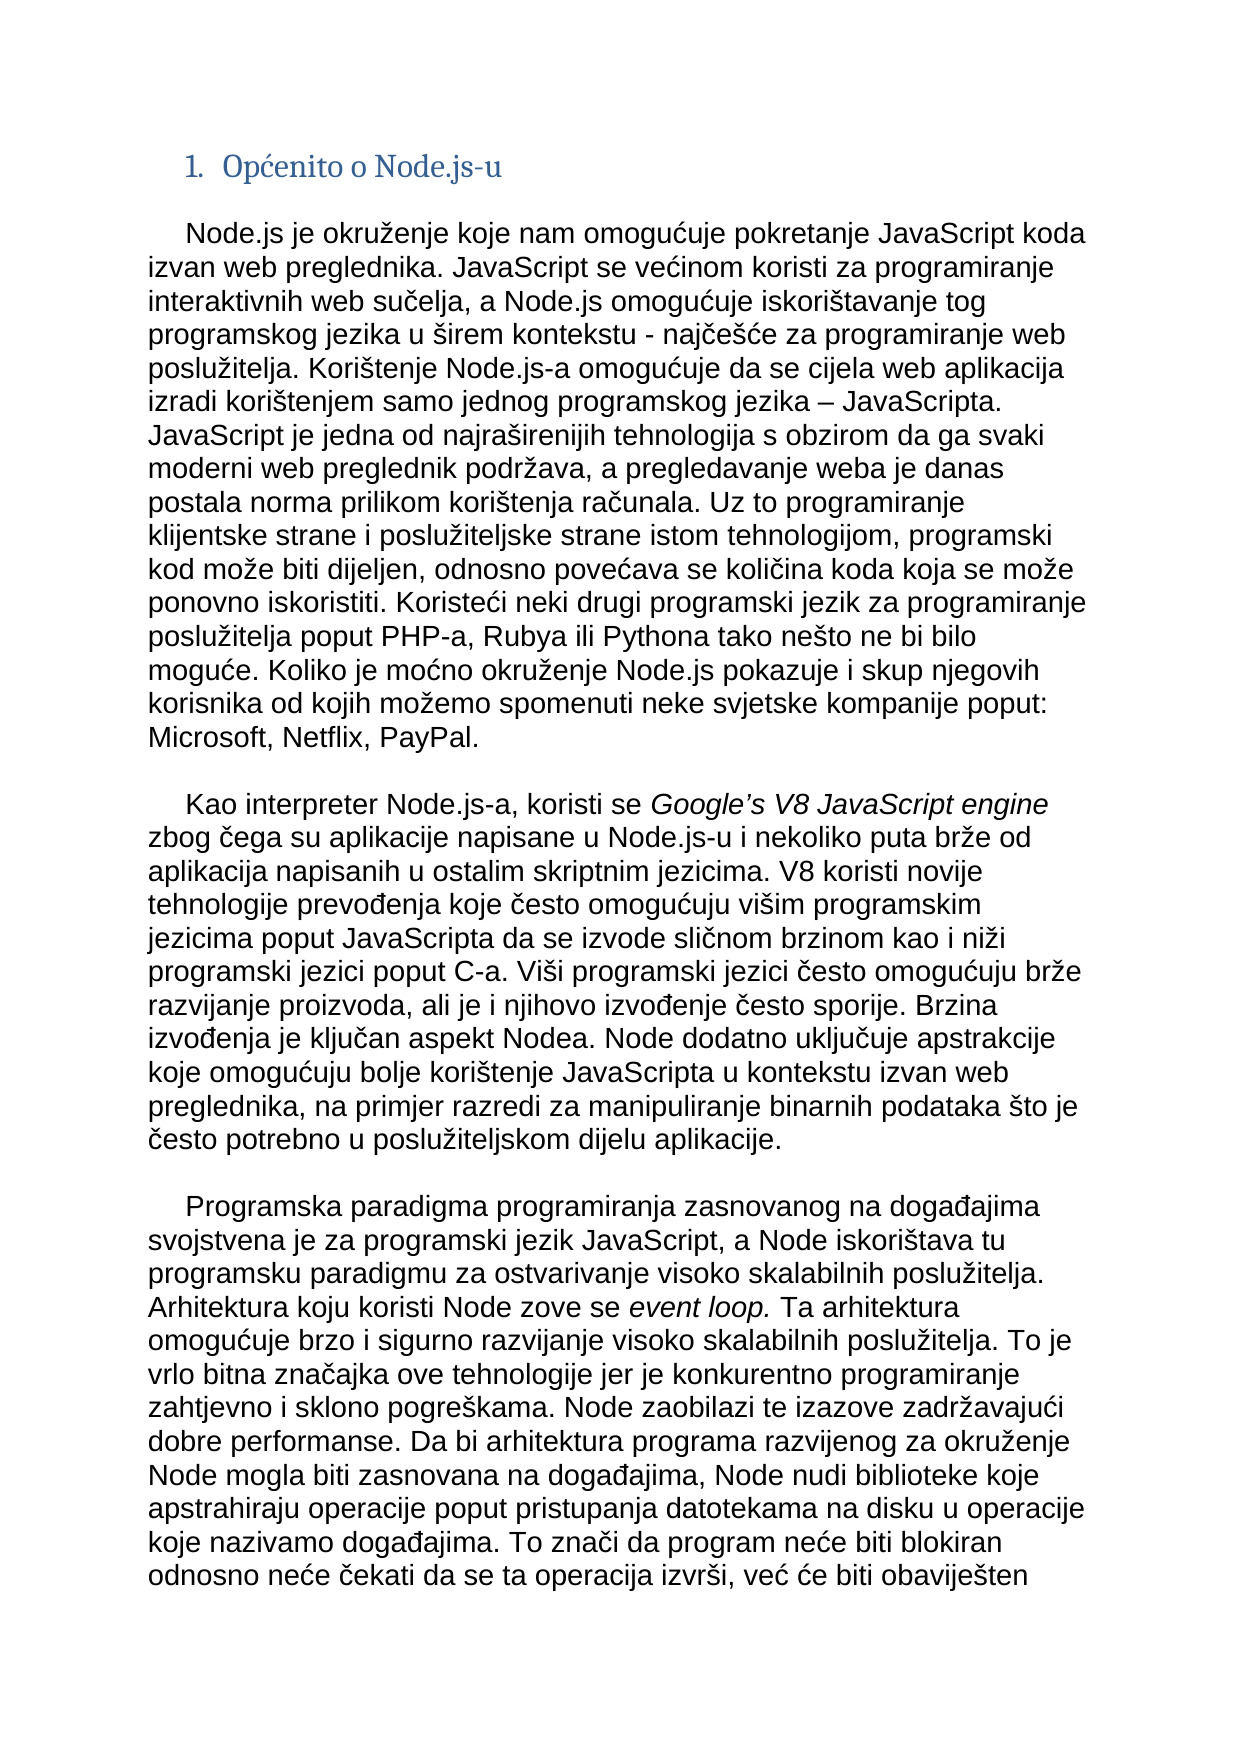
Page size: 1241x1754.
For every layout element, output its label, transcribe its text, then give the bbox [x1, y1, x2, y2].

subtitle Općenito o Node.js-u [185, 148, 1093, 186]
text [148, 1189, 1093, 1592]
text Kao interpreter Node.js-a, koristi se Google’s V8 JavaScript engine zbog čega su aplikacije napisane u Node.js-u i nekoliko puta brže od aplikacija napisanih u ostalim skriptnim jezicima. V8 koristi novije tehnologije prevođenja koje često omogućuju višim programskim jezicima poput JavaScripta da se izvode sličnom brzinom kao i niži programski jezici poput C-a. Viši programski jezici često omogućuju brže razvijanje proizvoda, ali je i njihovo izvođenje često sporije. Brzina izvođenja je ključan aspekt Nodea. Node dodatno uključuje apstrakcije koje omogućuju bolje korištenje JavaScripta u kontekstu izvan web preglednika, na primjer razredi za manipuliranje binarnih podataka što je često potrebno u poslužiteljskom dijelu aplikacije. [148, 787, 1093, 1156]
text Node.js je okruženje koje nam omogućuje pokretanje JavaScript koda izvan web preglednika. JavaScript se većinom koristi za programiranje interaktivnih web sučelja, a Node.js omogućuje iskorištavanje tog programskog jezika u širem kontekstu - najčešće za programiranje web poslužitelja. Korištenje Node.js-a omogućuje da se cijela web aplikacija izradi korištenjem samo jednog programskog jezika – JavaScripta. JavaScript je jedna od najraširenijih tehnologija s obzirom da ga svaki moderni web preglednik podržava, a pregledavanje weba je danas postala norma prilikom korištenja računala. Uz to programiranje klijentske strane i poslužiteljske strane istom tehnologijom, programski kod može biti dijeljen, odnosno povećava se količina koda koja se može ponovno iskoristiti. Koristeći neki drugi programski jezik za programiranje poslužitelja poput PHP-a, Rubya ili Pythona tako nešto ne bi bilo moguće. Koliko je moćno okruženje Node.js pokazuje i skup njegovih korisnika od kojih možemo spomenuti neke svjetske kompanije poput: Microsoft, Netflix, PayPal. [148, 216, 1093, 753]
